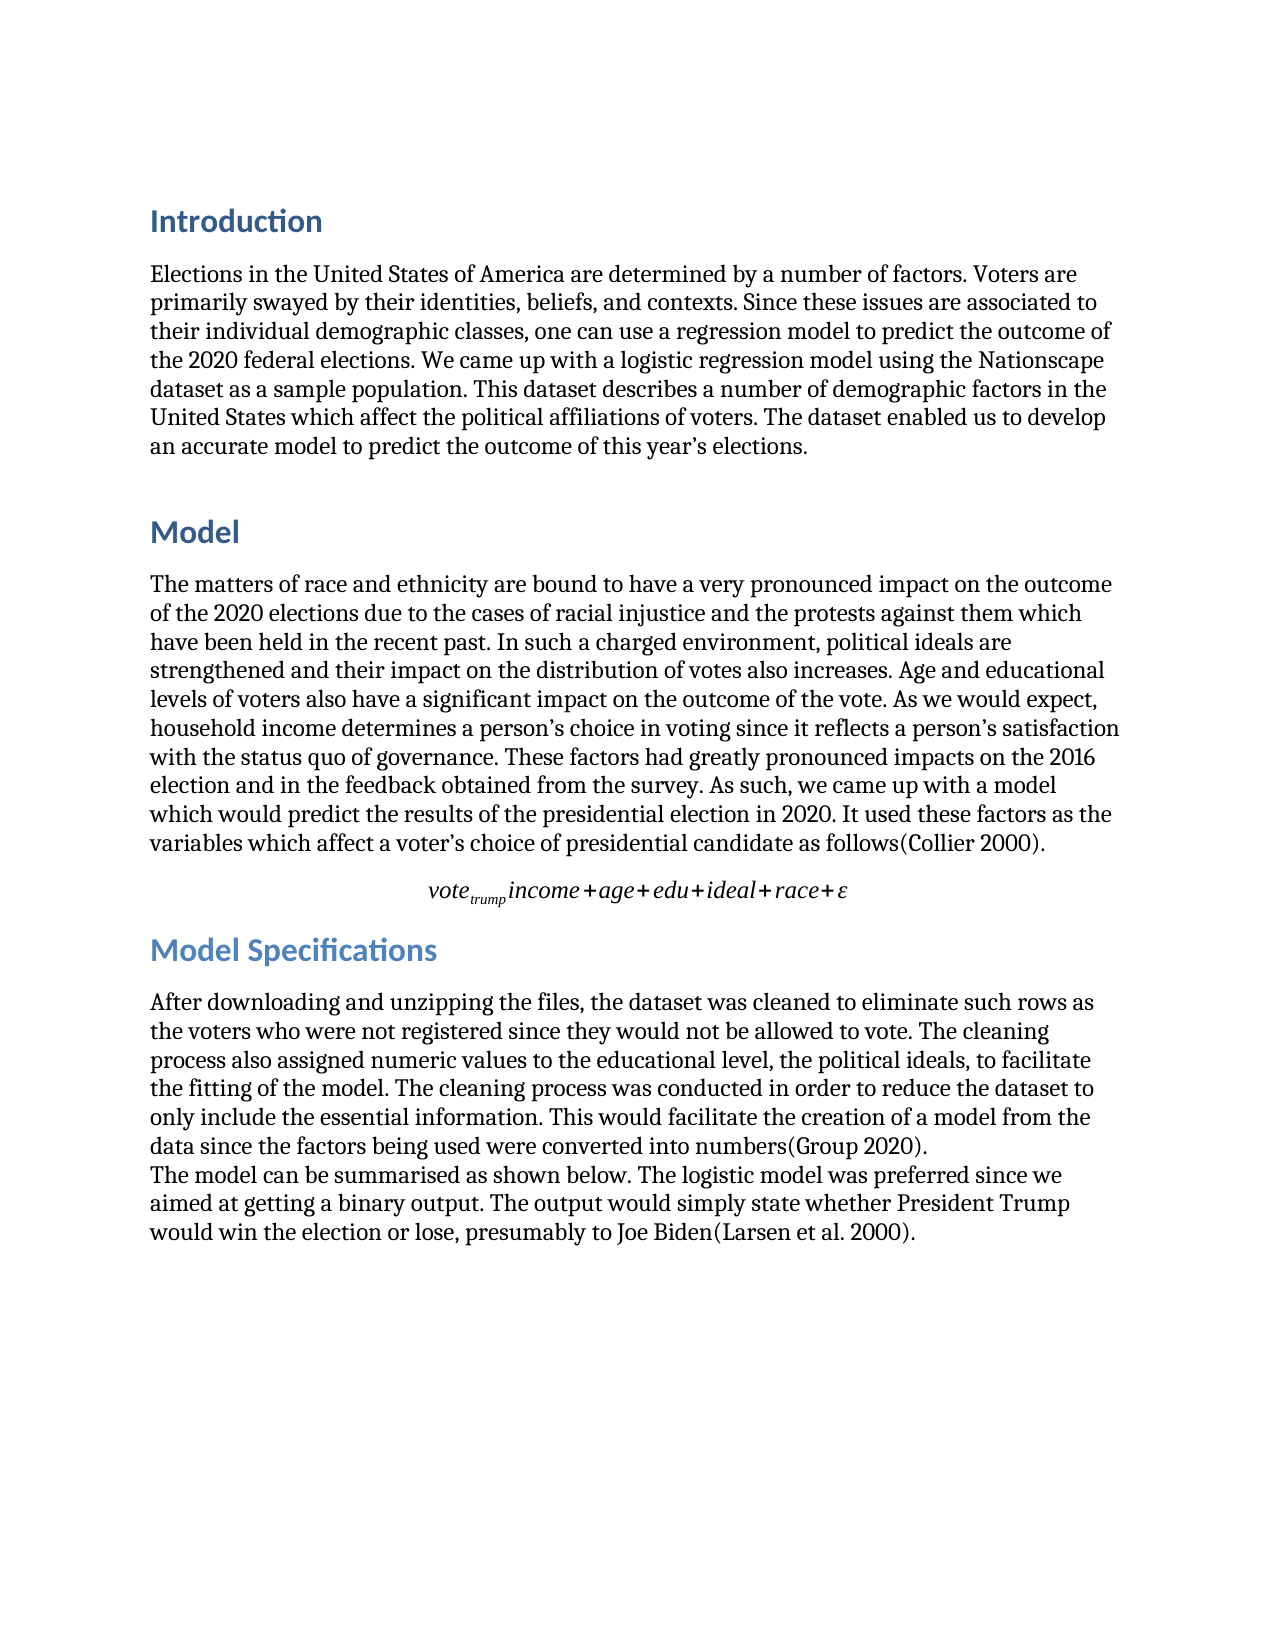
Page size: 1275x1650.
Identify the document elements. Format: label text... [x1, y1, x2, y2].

text After downloading and unzipping the files, the dataset was cleaned to eliminate such rows as the voters who were not registered since they would not be allowed to vote. The cleaning process also assigned numeric values to the educational level, the political ideals, to facilitate the fitting of the model. The cleaning process was conducted in order to reduce the dataset to only include the essential information. This would facilitate the creation of a model from the data since the factors being used were converted into numbers(Group 2020). The model can be summarised as shown below. The logistic model was preferred since we aimed at getting a binary output. The output would simply state whether President Trump would win the election or lose, presumably to Joe Biden(Larsen et al. 2000). [150, 988, 1125, 1247]
subtitle Model [150, 511, 1125, 551]
subtitle Model Specifications [150, 929, 1125, 969]
text Elections in the United States of America are determined by a number of factors. Voters are primarily swayed by their identities, beliefs, and contexts. Since these issues are associated to their individual demographic classes, one can use a regression model to predict the outcome of the 2020 federal elections. We came up with a logistic regression model using the Nationscape dataset as a sample population. This dataset describes a number of demographic factors in the United States which affect the political affiliations of voters. The dataset enabled us to develop an accurate model to predict the outcome of this year’s elections. [150, 259, 1125, 461]
text The matters of race and ethnicity are bound to have a very pronounced impact on the outcome of the 2020 elections due to the cases of racial injustice and the protests against them which have been held in the recent past. In such a charged environment, political ideals are strengthened and their impact on the distribution of votes also increases. Age and educational levels of voters also have a significant impact on the outcome of the vote. As we would expect, household income determines a person’s choice in voting since it reflects a person’s satisfaction with the status quo of governance. These factors had greatly pronounced impacts on the 2016 election and in the feedback obtained from the survey. As such, we came up with a model which would predict the results of the presidential election in 2020. It used these factors as the variables which affect a voter’s choice of presidential candidate as follows(Collier 2000). [150, 570, 1125, 858]
subtitle Introduction [150, 200, 1125, 241]
